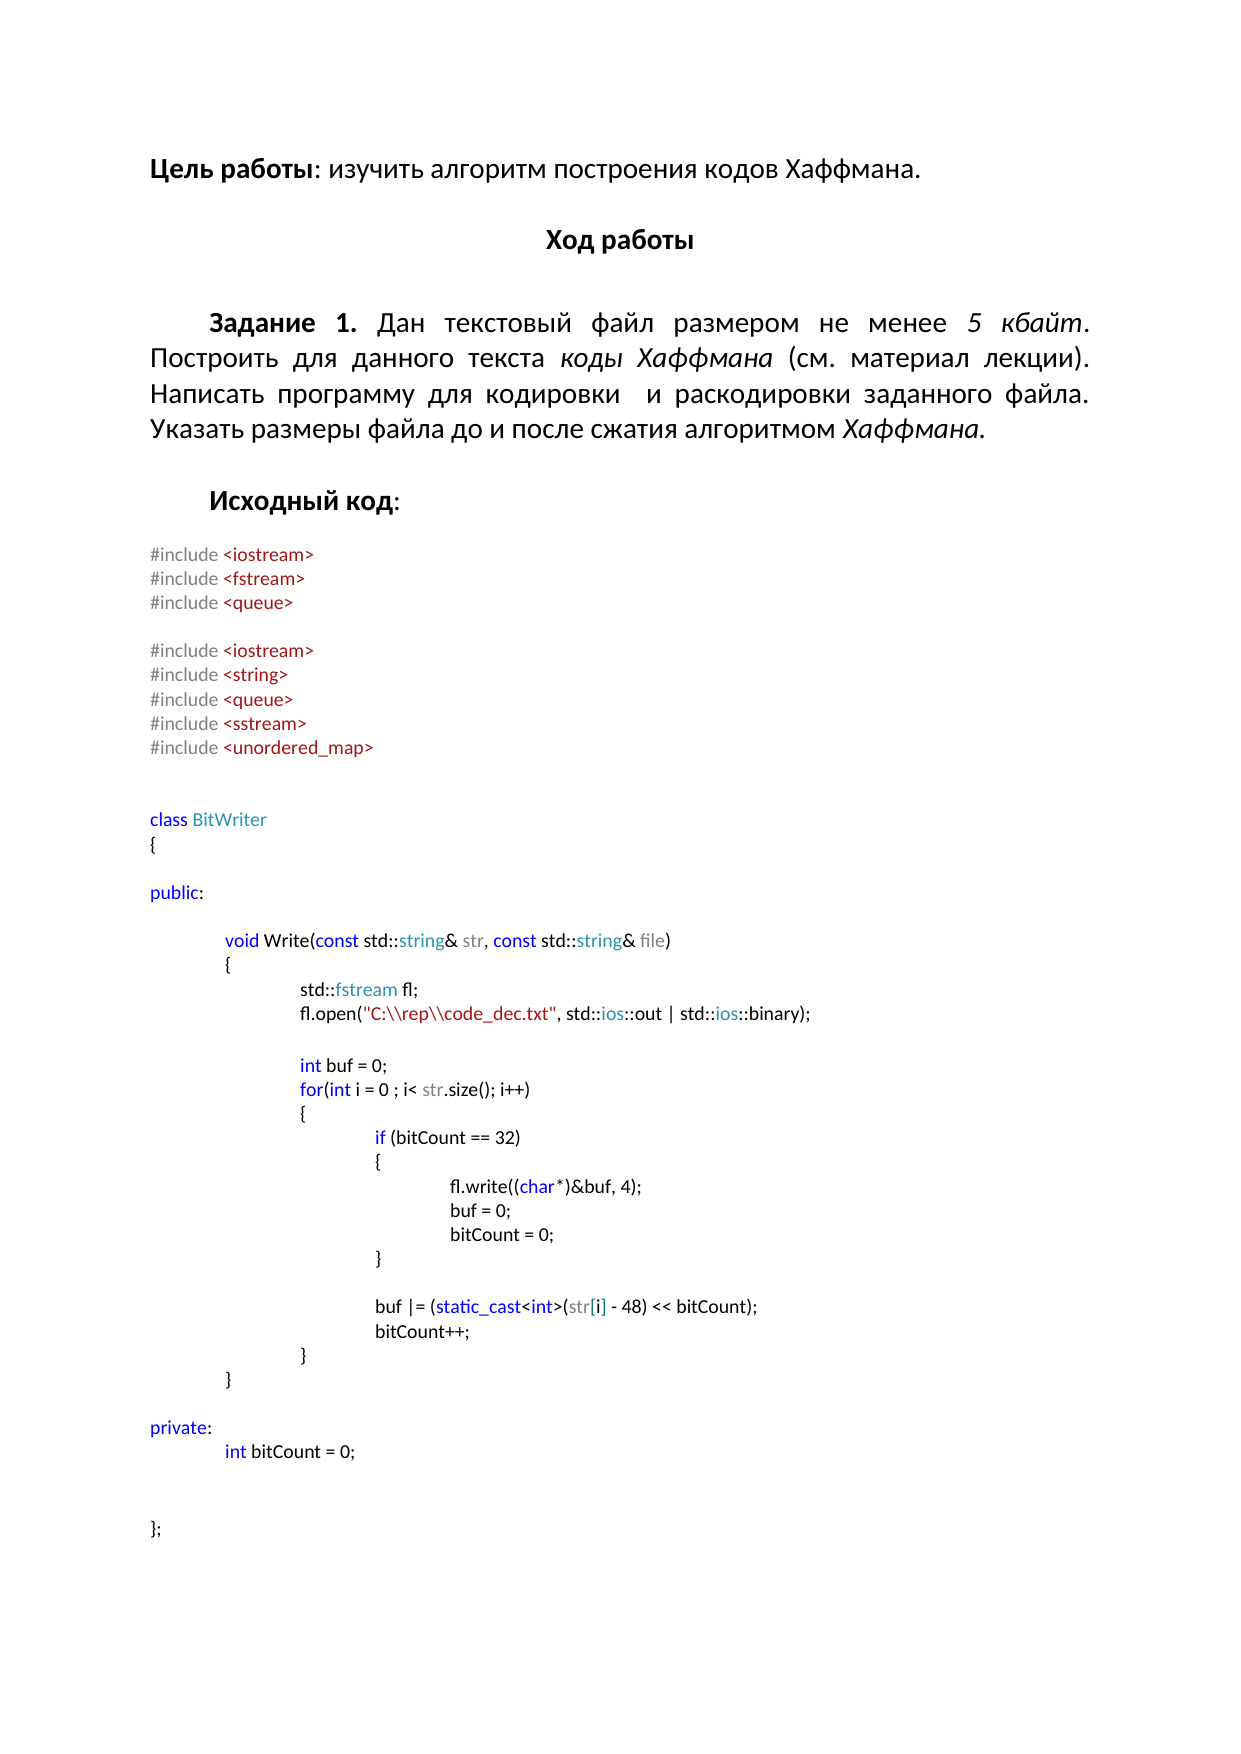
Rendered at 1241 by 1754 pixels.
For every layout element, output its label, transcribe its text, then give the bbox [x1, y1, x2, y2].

text bitCount = 0; [150, 1222, 1090, 1246]
text Задание 1. Дан текстовый файл размером не менее 5 кбайт. Построить для данного текста коды Хаффмана (см. материал лекции). Написать программу для кодировки и раскодировки заданного файла. Указать размеры файла до и после сжатия алгоритмом Хаффмана. [150, 304, 1090, 446]
text #include <unordered_map> [150, 735, 1090, 759]
text public: [150, 880, 1090, 904]
text } [150, 1246, 1090, 1271]
text { [150, 832, 1090, 856]
text Ход работы [150, 221, 1090, 257]
text buf |= (static_cast<int>(str[i] - 48) << bitCount); [150, 1295, 1090, 1319]
text if (bitCount == 32) [150, 1126, 1090, 1150]
text }; [150, 1516, 1090, 1540]
text { [150, 952, 1090, 977]
text fl.write((char*)&buf, 4); [150, 1174, 1090, 1198]
text #include <fstream> [150, 566, 1090, 590]
text #include <string> [150, 662, 1090, 687]
text #include <iostream> [150, 638, 1090, 662]
text int bitCount = 0; [150, 1440, 1090, 1464]
text } [150, 1343, 1090, 1367]
text class BitWriter [150, 807, 1090, 832]
text Исходный код: [150, 482, 1090, 517]
text #include <queue> [150, 687, 1090, 711]
text fl.open("C:\\rep\\code_dec.txt", std::ios::out | std::ios::binary); [150, 1001, 1090, 1025]
text #include <sstream> [150, 711, 1090, 735]
text #include <iostream> [150, 542, 1090, 566]
text int buf = 0; [150, 1053, 1090, 1077]
text std::fstream fl; [150, 977, 1090, 1001]
text #include <queue> [150, 590, 1090, 614]
text for(int i = 0 ; i< str.size(); i++) [150, 1077, 1090, 1101]
text } [150, 1367, 1090, 1391]
text private: [150, 1416, 1090, 1440]
text void Write(const std::string& str, const std::string& file) [150, 928, 1090, 952]
text { [150, 1101, 1090, 1126]
text buf = 0; [150, 1198, 1090, 1222]
text { [150, 1150, 1090, 1174]
text bitCount++; [150, 1319, 1090, 1343]
text Цель работы: изучить алгоритм построения кодов Хаффмана. [150, 150, 1090, 186]
